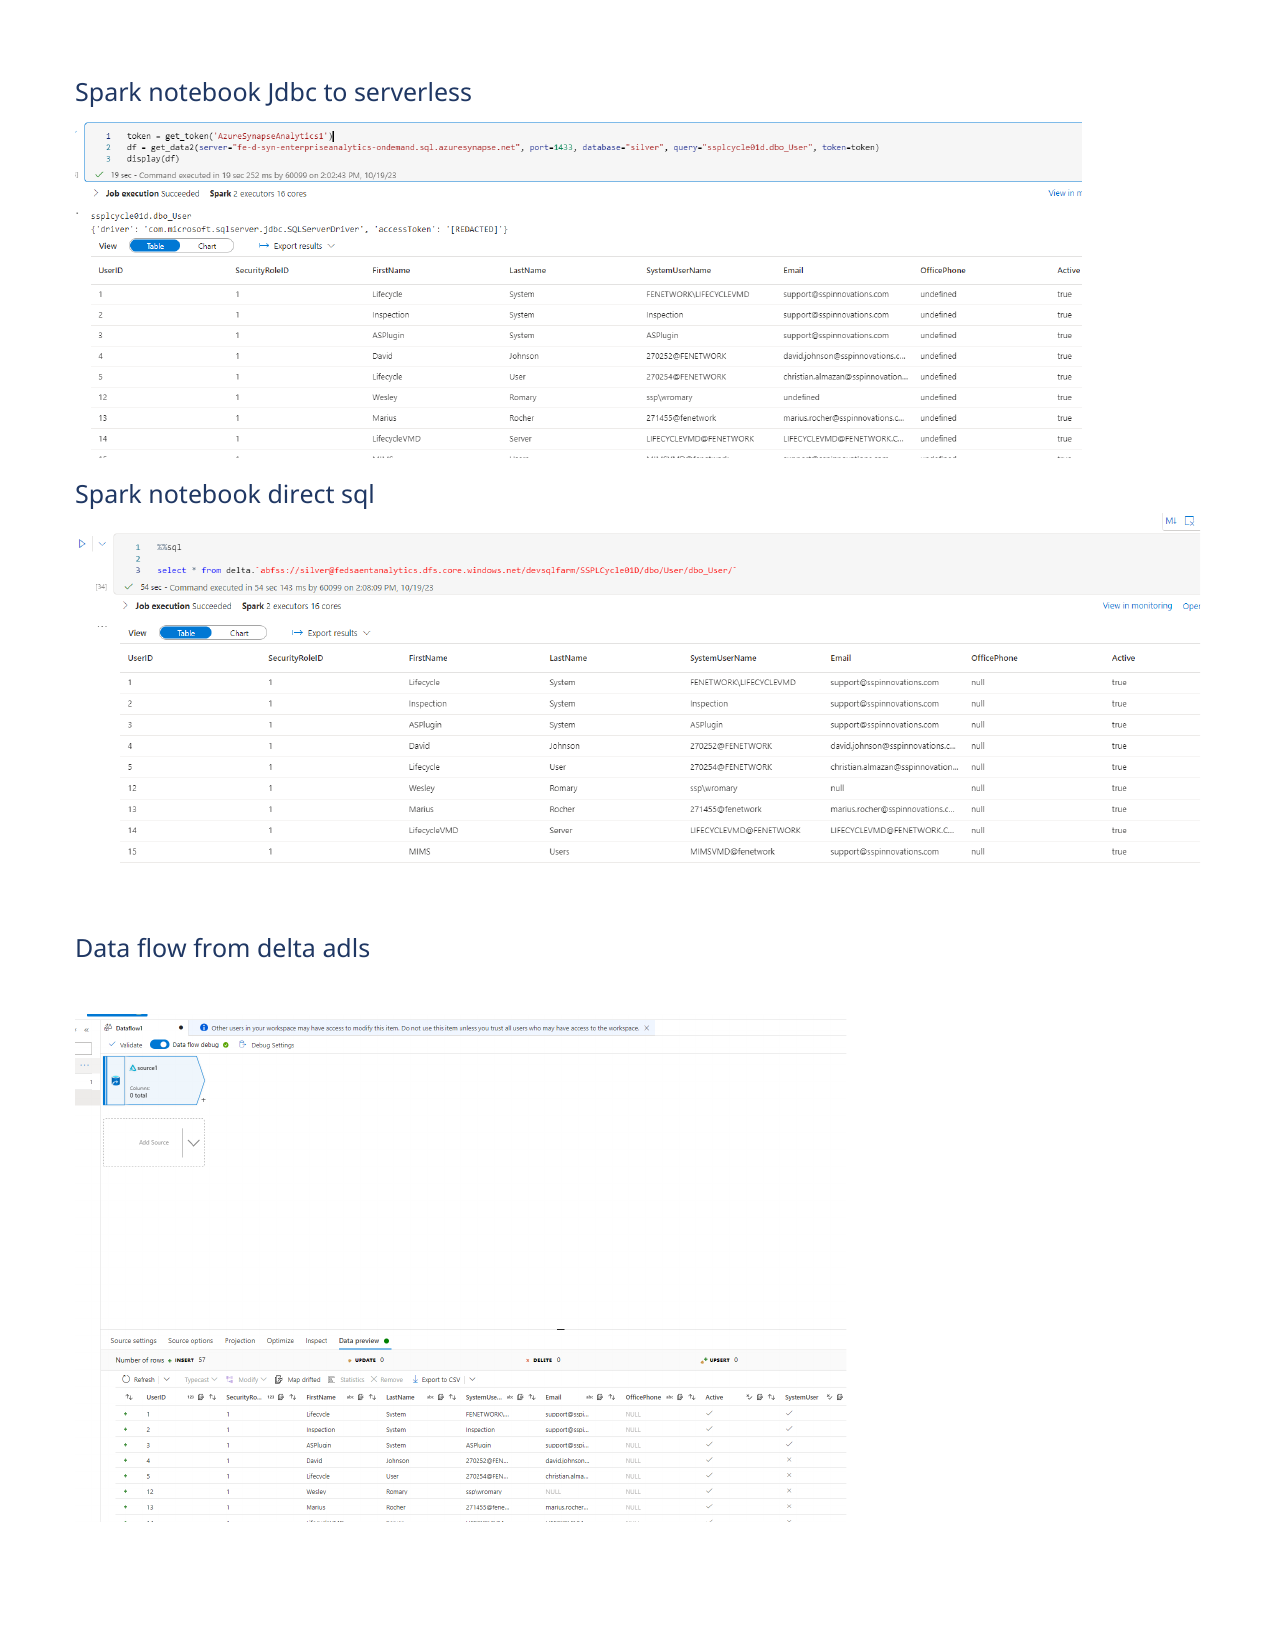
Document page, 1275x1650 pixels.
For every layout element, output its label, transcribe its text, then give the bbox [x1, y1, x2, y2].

subtitle Data flow from delta adls [75, 931, 1200, 964]
picture [75, 111, 1082, 458]
subtitle Spark notebook Jdbc to serverless [75, 75, 1200, 109]
picture [75, 1014, 847, 1522]
subtitle Spark notebook direct sql [75, 476, 1200, 510]
picture [75, 513, 1200, 865]
